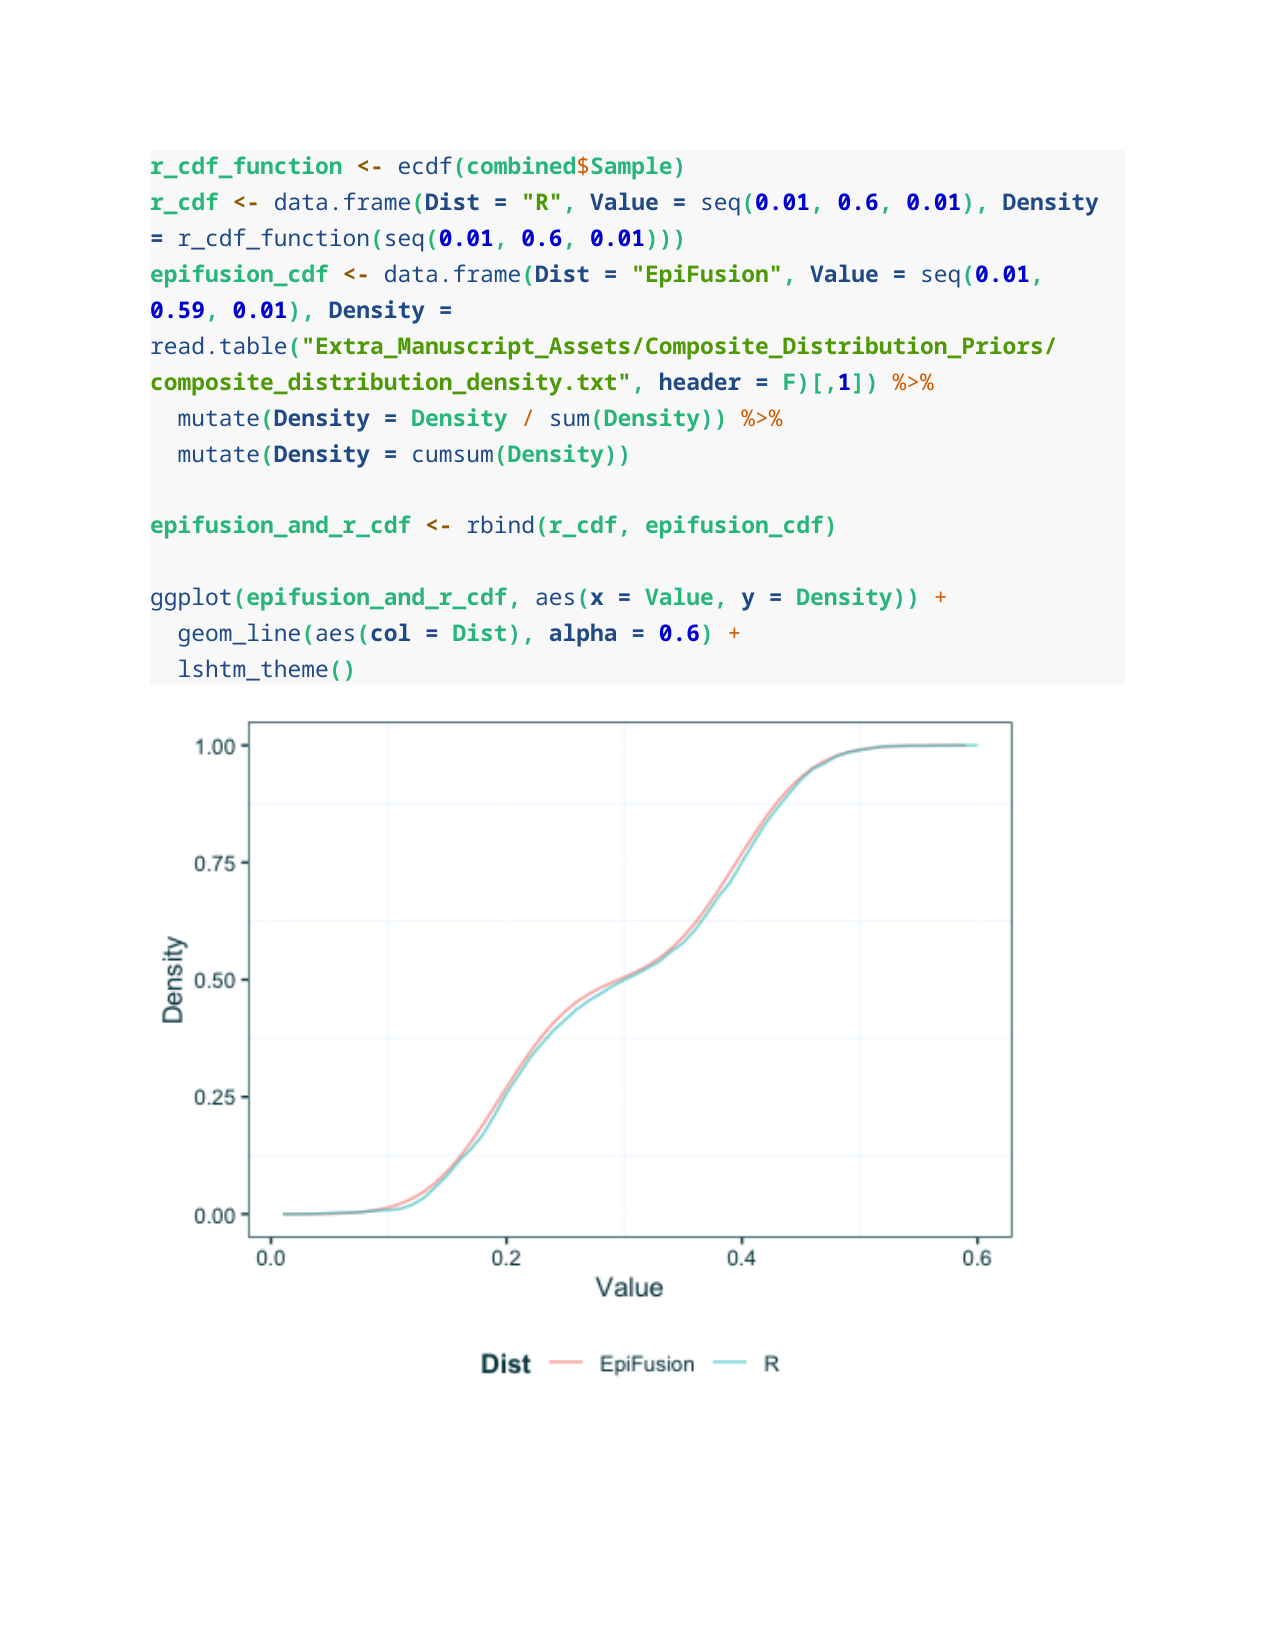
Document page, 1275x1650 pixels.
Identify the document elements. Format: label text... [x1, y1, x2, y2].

picture [150, 710, 1025, 1410]
text r_cdf_function <- ecdf(combined$Sample) r_cdf <- data.frame(Dist = "R", Value = seq(0.01, 0.6, 0.01), Density = r_cdf_function(seq(0.01, 0.6, 0.01))) epifusion_cdf <- data.frame(Dist = "EpiFusion", Value = seq(0.01, 0.59, 0.01), Density = read.table("Extra_Manuscript_Assets/Composite_Distribution_Priors/composite_distribution_density.txt", header = F)[,1]) %>% mutate(Density = Density / sum(Density)) %>% mutate(Density = cumsum(Density)) epifusion_and_r_cdf <- rbind(r_cdf, epifusion_cdf) ggplot(epifusion_and_r_cdf, aes(x = Value, y = Density)) + geom_line(aes(col = Dist), alpha = 0.6) + lshtm_theme() [150, 150, 1125, 684]
